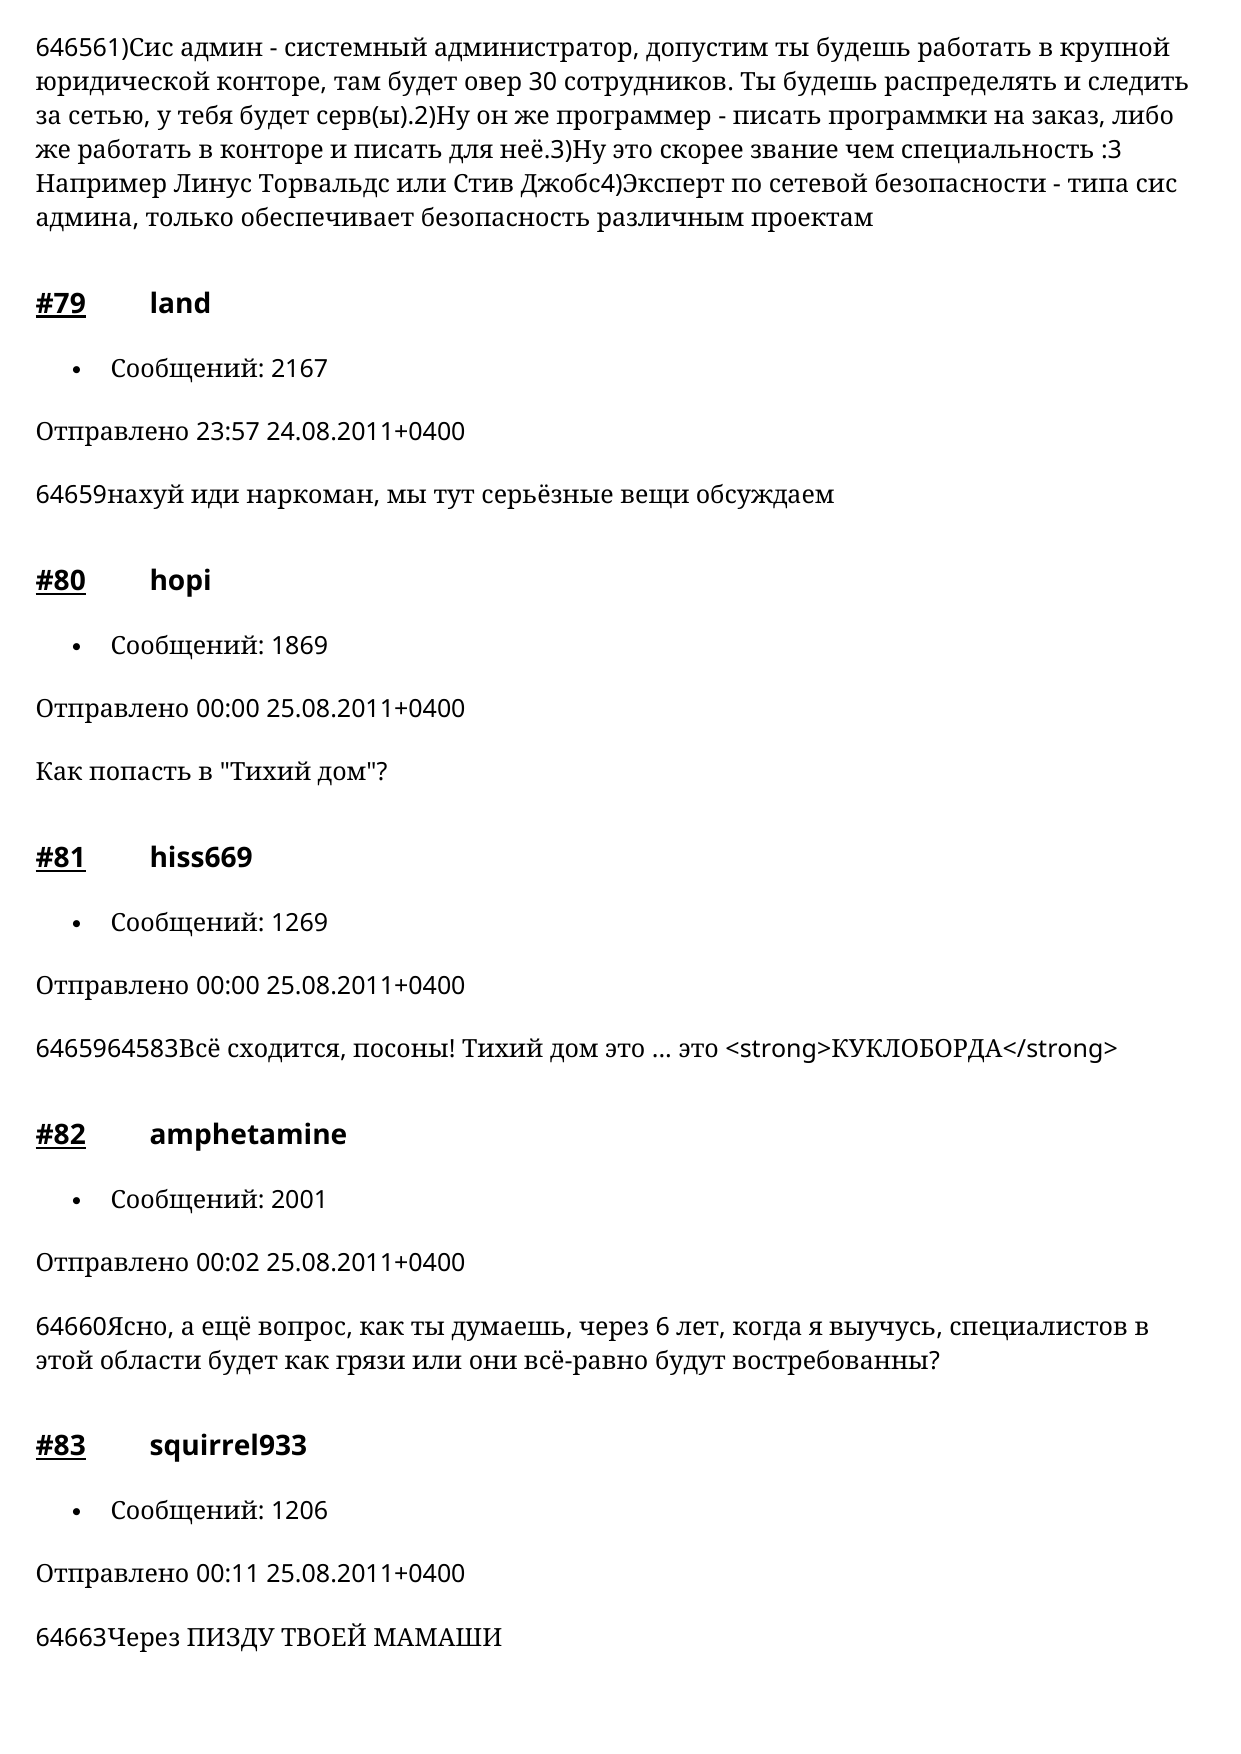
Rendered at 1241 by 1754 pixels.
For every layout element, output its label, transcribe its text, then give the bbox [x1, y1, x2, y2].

subtitle #79 land [35, 263, 1205, 321]
subtitle #80 hopi [35, 540, 1205, 598]
text 6465964583Всё сходится, посоны! Тихий дом это ... это <strong>КУКЛОБОРДА</strong> [35, 1031, 1205, 1065]
list Сообщений: 1869 [73, 628, 1205, 662]
list Сообщений: 2167 [73, 351, 1205, 384]
text Отправлено 00:02 25.08.2011+0400 [35, 1245, 1205, 1279]
text Отправлено 00:11 25.08.2011+0400 [35, 1556, 1205, 1590]
subtitle #83 squirrel933 [35, 1406, 1205, 1464]
subtitle #82 amphetamine [35, 1094, 1205, 1153]
text Отправлено 23:57 24.08.2011+0400 [35, 414, 1205, 448]
list Сообщений: 1269 [73, 905, 1205, 939]
text Отправлено 00:00 25.08.2011+0400 [35, 968, 1205, 1002]
list Сообщений: 2001 [73, 1182, 1205, 1216]
list Сообщений: 1206 [73, 1493, 1205, 1527]
text 646561)Сис админ - системный администратор, допустим ты будешь работать в крупной юридической конторе, там будет овер 30 сотрудников. Ты будешь распределять и следить за сетью, у тебя будет серв(ы).2)Ну он же программер - писать программки на заказ, либо же работать в конторе и писать для неё.3)Ну это скорее звание чем специальность :3 Например Линус Торвальдс или Стив Джобс4)Эксперт по сетевой безопасности - типа сис админа, только обеспечивает безопасность различным проектам [35, 29, 1205, 234]
text 64663Через ПИЗДУ ТВОЕЙ МАМАШИ [35, 1619, 1205, 1653]
subtitle #81 hiss669 [35, 817, 1205, 876]
text 64659нахуй иди наркоман, мы тут серьёзные вещи обсуждаем [35, 477, 1205, 511]
text 64660Ясно, а ещё вопрос, как ты думаешь, через 6 лет, когда я выучусь, специалистов в этой области будет как грязи или они всё-равно будут востребованны? [35, 1308, 1205, 1376]
text Отправлено 00:00 25.08.2011+0400 [35, 691, 1205, 725]
text Как попасть в "Тихий дом"? [35, 754, 1205, 788]
